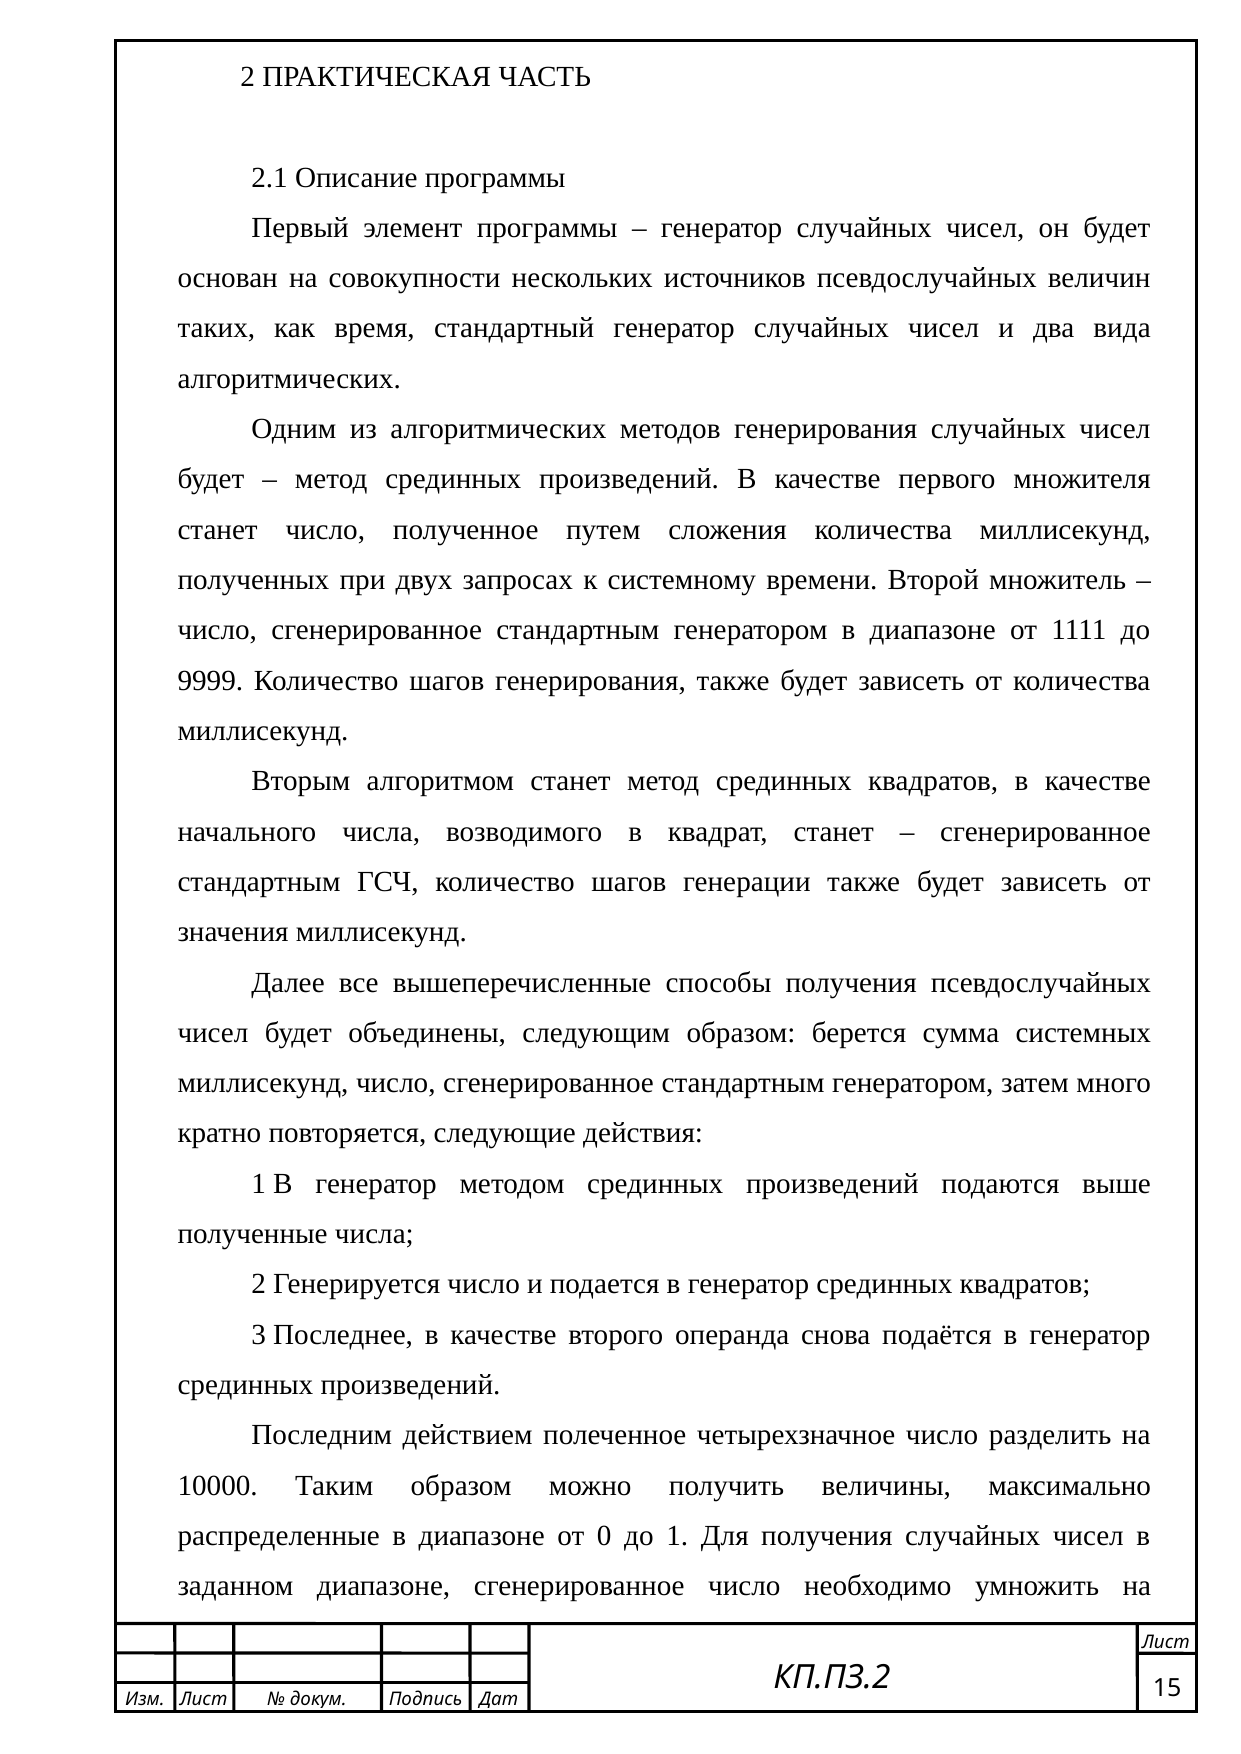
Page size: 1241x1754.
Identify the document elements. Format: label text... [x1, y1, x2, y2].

list Последнее, в качестве второго операнда снова подаётся в генератор срединных произведений. [177, 1317, 1152, 1401]
list ПРАКТИЧЕСКАЯ ЧАСТЬ [177, 59, 1152, 93]
text Первый элемент программы – генератор случайных чисел, он будет основан на совокупности нескольких источников псевдослучайных величин таких, как время, стандартный генератор случайных чисел и два вида алгоритмических. [177, 210, 1152, 394]
list В генератор методом срединных произведений подаются выше полученные числа; [177, 1166, 1152, 1250]
text Одним из алгоритмических методов генерирования случайных чисел будет – метод срединных произведений. В качестве первого множителя станет число, полученное путем сложения количества миллисекунд, полученных при двух запросах к системному времени. Второй множитель – число, сгенерированное стандартным генератором в диапазоне от 1111 до 9999. Количество шагов генерирования, также будет зависеть от количества миллисекунд. [177, 411, 1152, 747]
text Вторым алгоритмом станет метод срединных квадратов, в качестве начального числа, возводимого в квадрат, станет – сгенерированное стандартным ГСЧ, количество шагов генерации также будет зависеть от значения миллисекунд. [177, 763, 1152, 948]
list Описание программы [177, 160, 1152, 193]
list Генерируется число и подается в генератор срединных квадратов; [177, 1267, 1152, 1300]
text Далее все вышеперечисленные способы получения псевдослучайных чисел будет объединены, следующим образом: берется сумма системных миллисекунд, число, сгенерированное стандартным генератором, затем много кратно повторяется, следующие действия: [177, 965, 1152, 1149]
